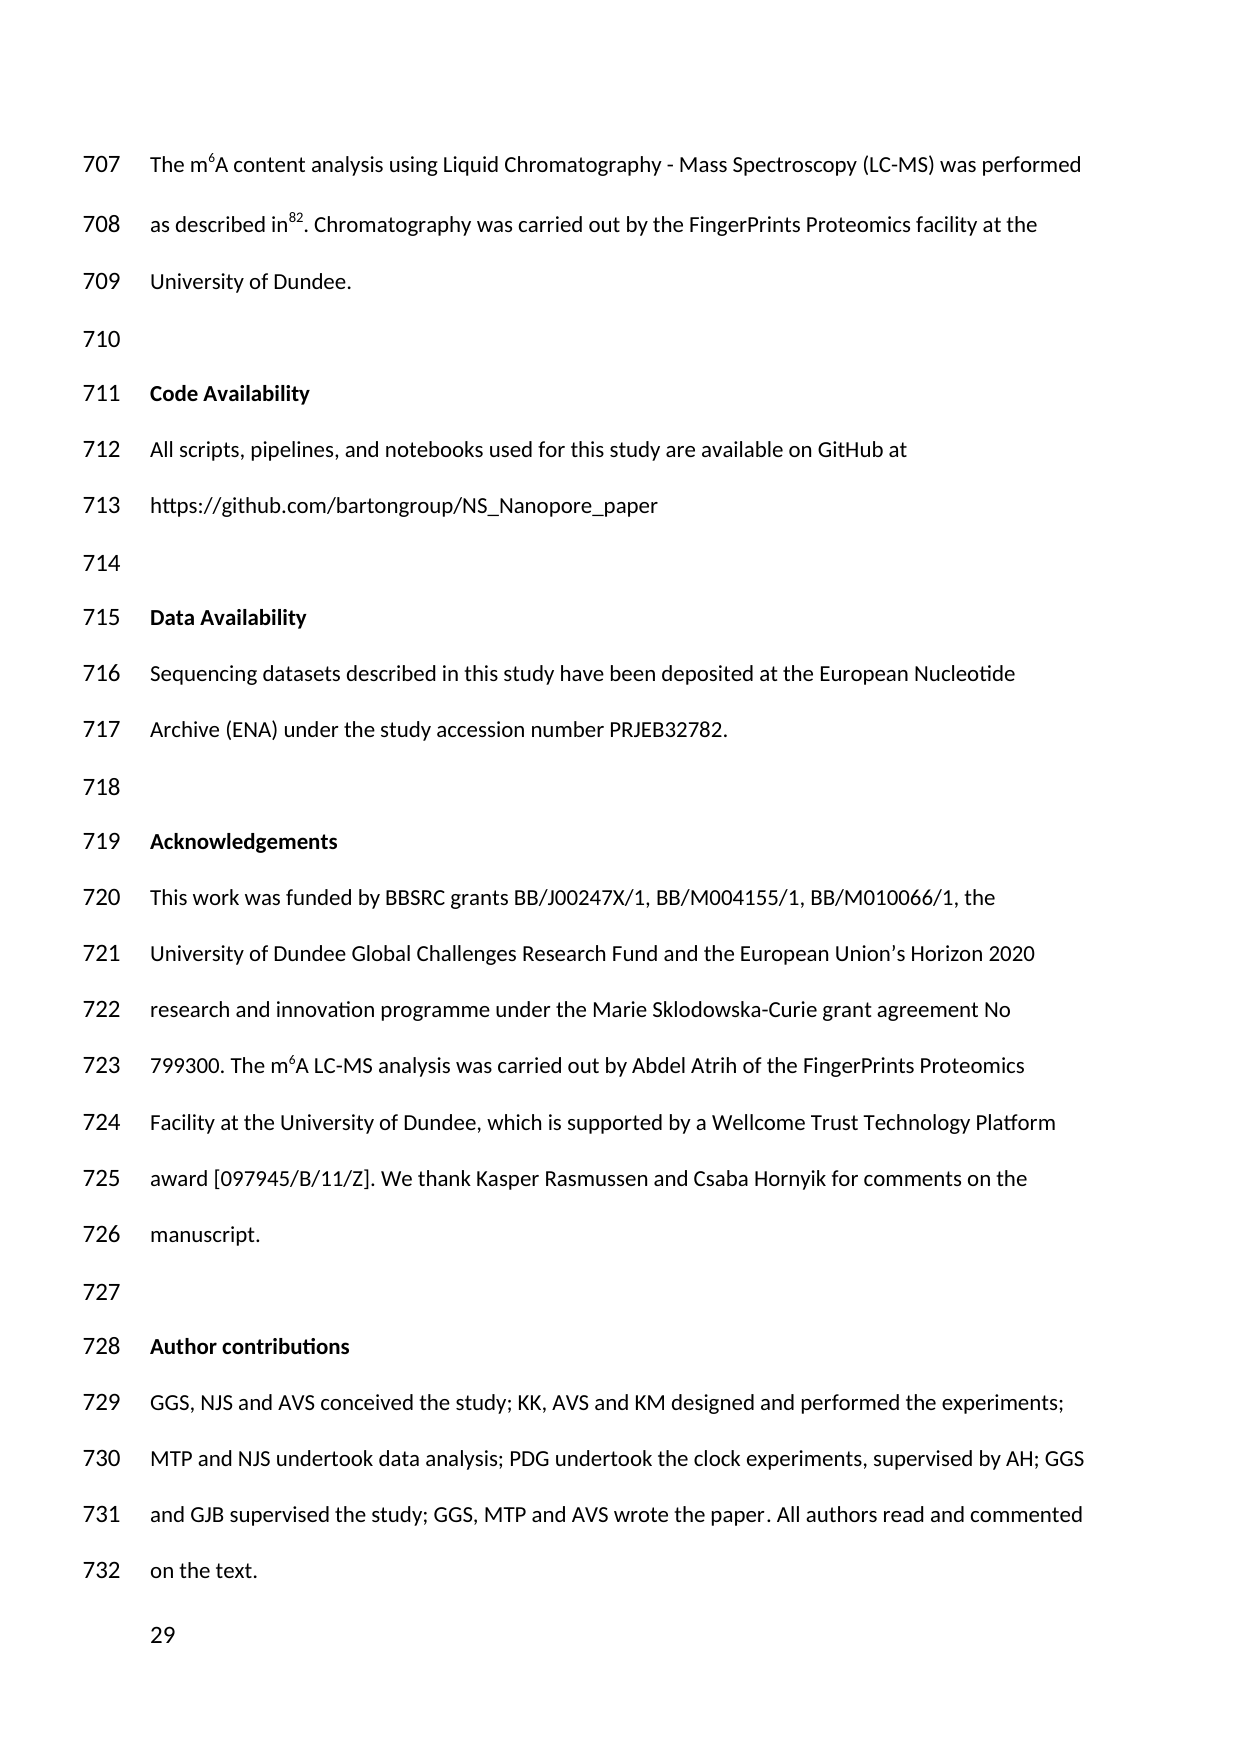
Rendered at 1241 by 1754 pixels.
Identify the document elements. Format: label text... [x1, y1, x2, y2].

text GGS, NJS and AVS conceived the study; KK, AVS and KM designed and performed the experiments; MTP and NJS undertook data analysis; PDG undertook the clock experiments, supervised by AH; GGS and GJB supervised the study; GGS, MTP and AVS wrote the paper. All authors read and commented on the text. [150, 1388, 1090, 1584]
text Data Availability [150, 603, 1090, 631]
text The m6A content analysis using Liquid Chromatography - Mass Spectroscopy (LC-MS) was performed as described in82. Chromatography was carried out by the FingerPrints Proteomics facility at the University of Dundee. [150, 150, 1090, 295]
text Acknowledgements [150, 827, 1090, 856]
text Author contributions [150, 1332, 1090, 1360]
text Code Availability [150, 379, 1090, 407]
text Sequencing datasets described in this study have been deposited at the European Nucleotide Archive (ENA) under the study accession number PRJEB32782. [150, 659, 1090, 743]
text All scripts, pipelines, and notebooks used for this study are available on GitHub at https://github.com/bartongroup/NS_Nanopore_paper [150, 435, 1090, 519]
text This work was funded by BBSRC grants BB/J00247X/1, BB/M004155/1, BB/M010066/1, the University of Dundee Global Challenges Research Fund and the European Union’s Horizon 2020 research and innovation programme under the Marie Sklodowska-Curie grant agreement No 799300. The m6A LC-MS analysis was carried out by Abdel Atrih of the FingerPrints Proteomics Facility at the University of Dundee, which is supported by a Wellcome Trust Technology Platform award [097945/B/11/Z]. We thank Kasper Rasmussen and Csaba Hornyik for comments on the manuscript. [150, 883, 1090, 1248]
